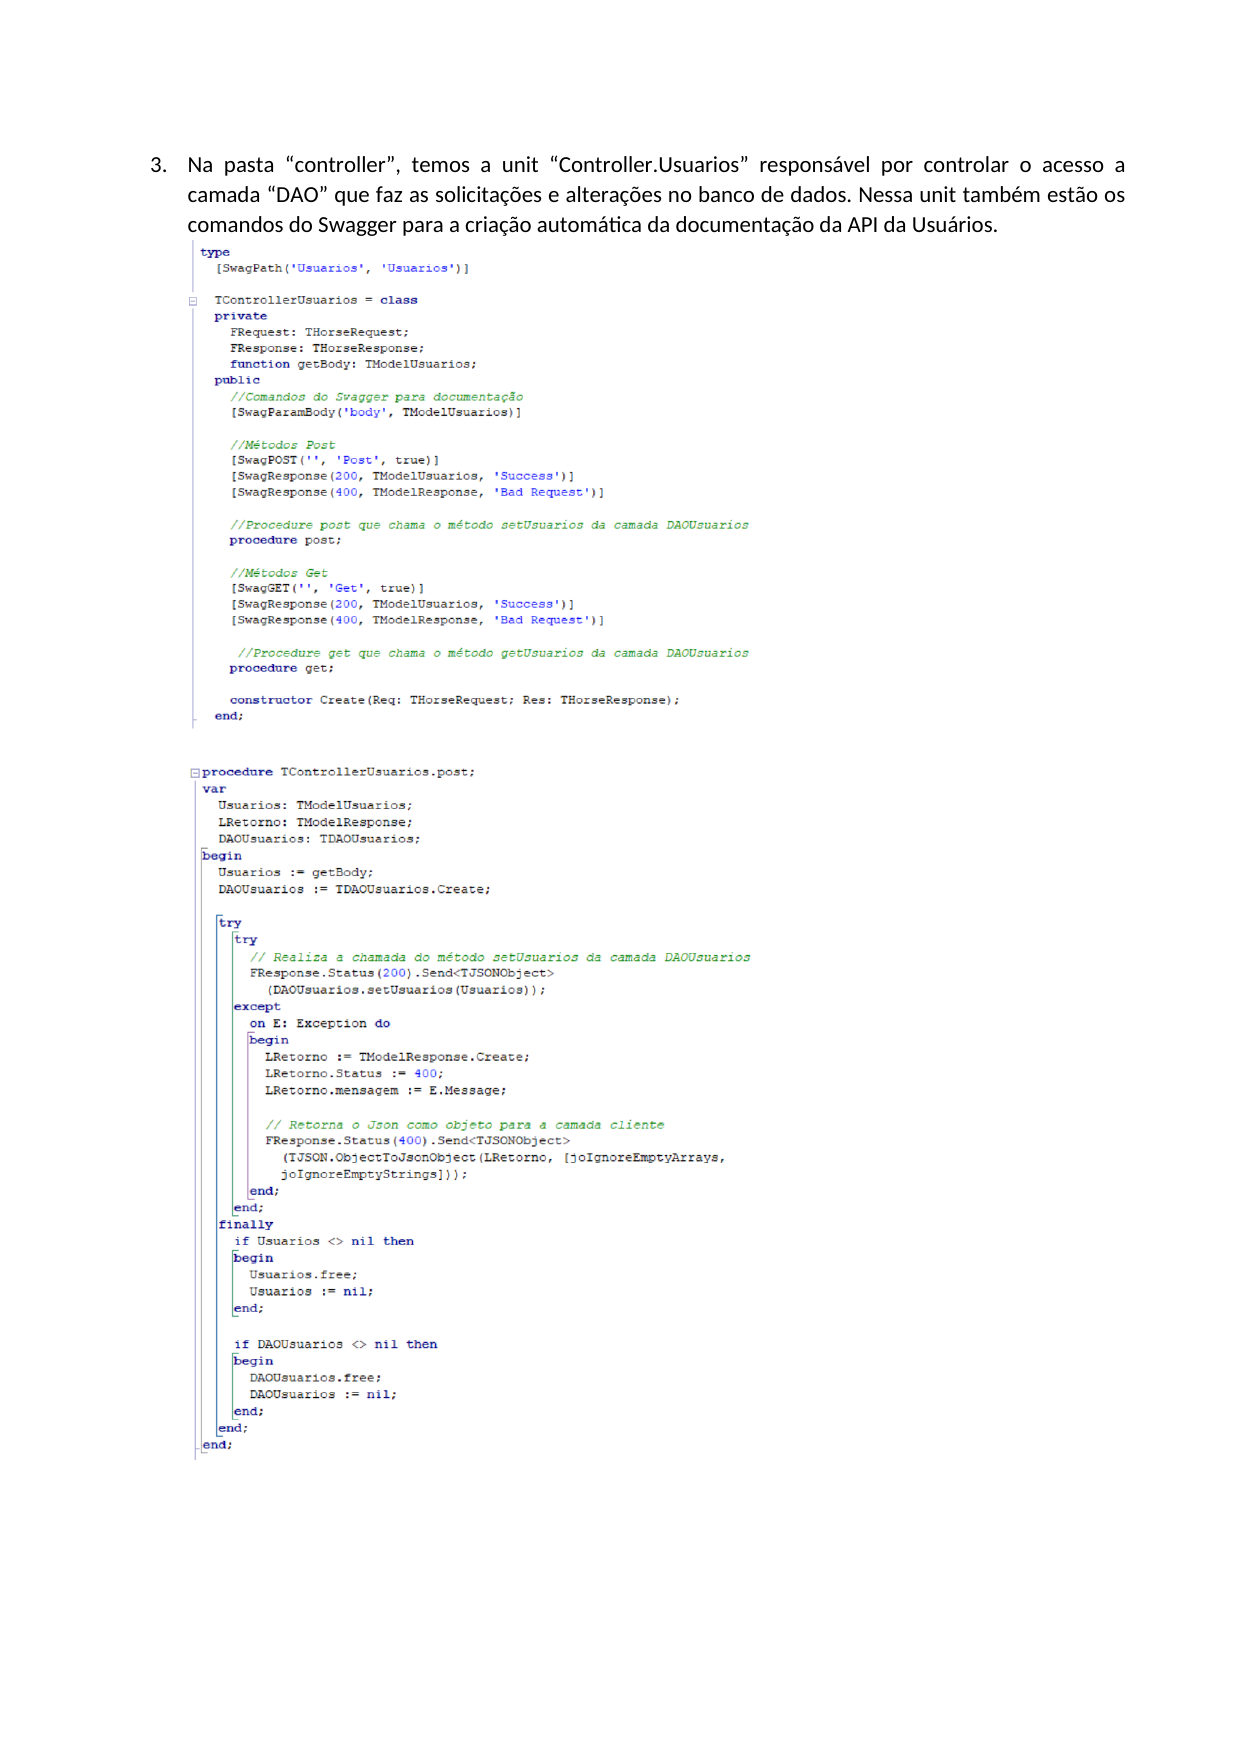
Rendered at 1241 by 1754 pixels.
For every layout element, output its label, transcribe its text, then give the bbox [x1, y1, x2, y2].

list Na pasta “controller”, temos a unit “Controller.Usuarios” responsável por controlar o acesso a camada “DAO” que faz as solicitações e alterações no banco de dados. Nessa unit também estão os comandos do Swagger para a criação automática da documentação da API da Usuários. [150, 150, 1128, 238]
picture [187, 760, 761, 1460]
picture [187, 240, 759, 729]
